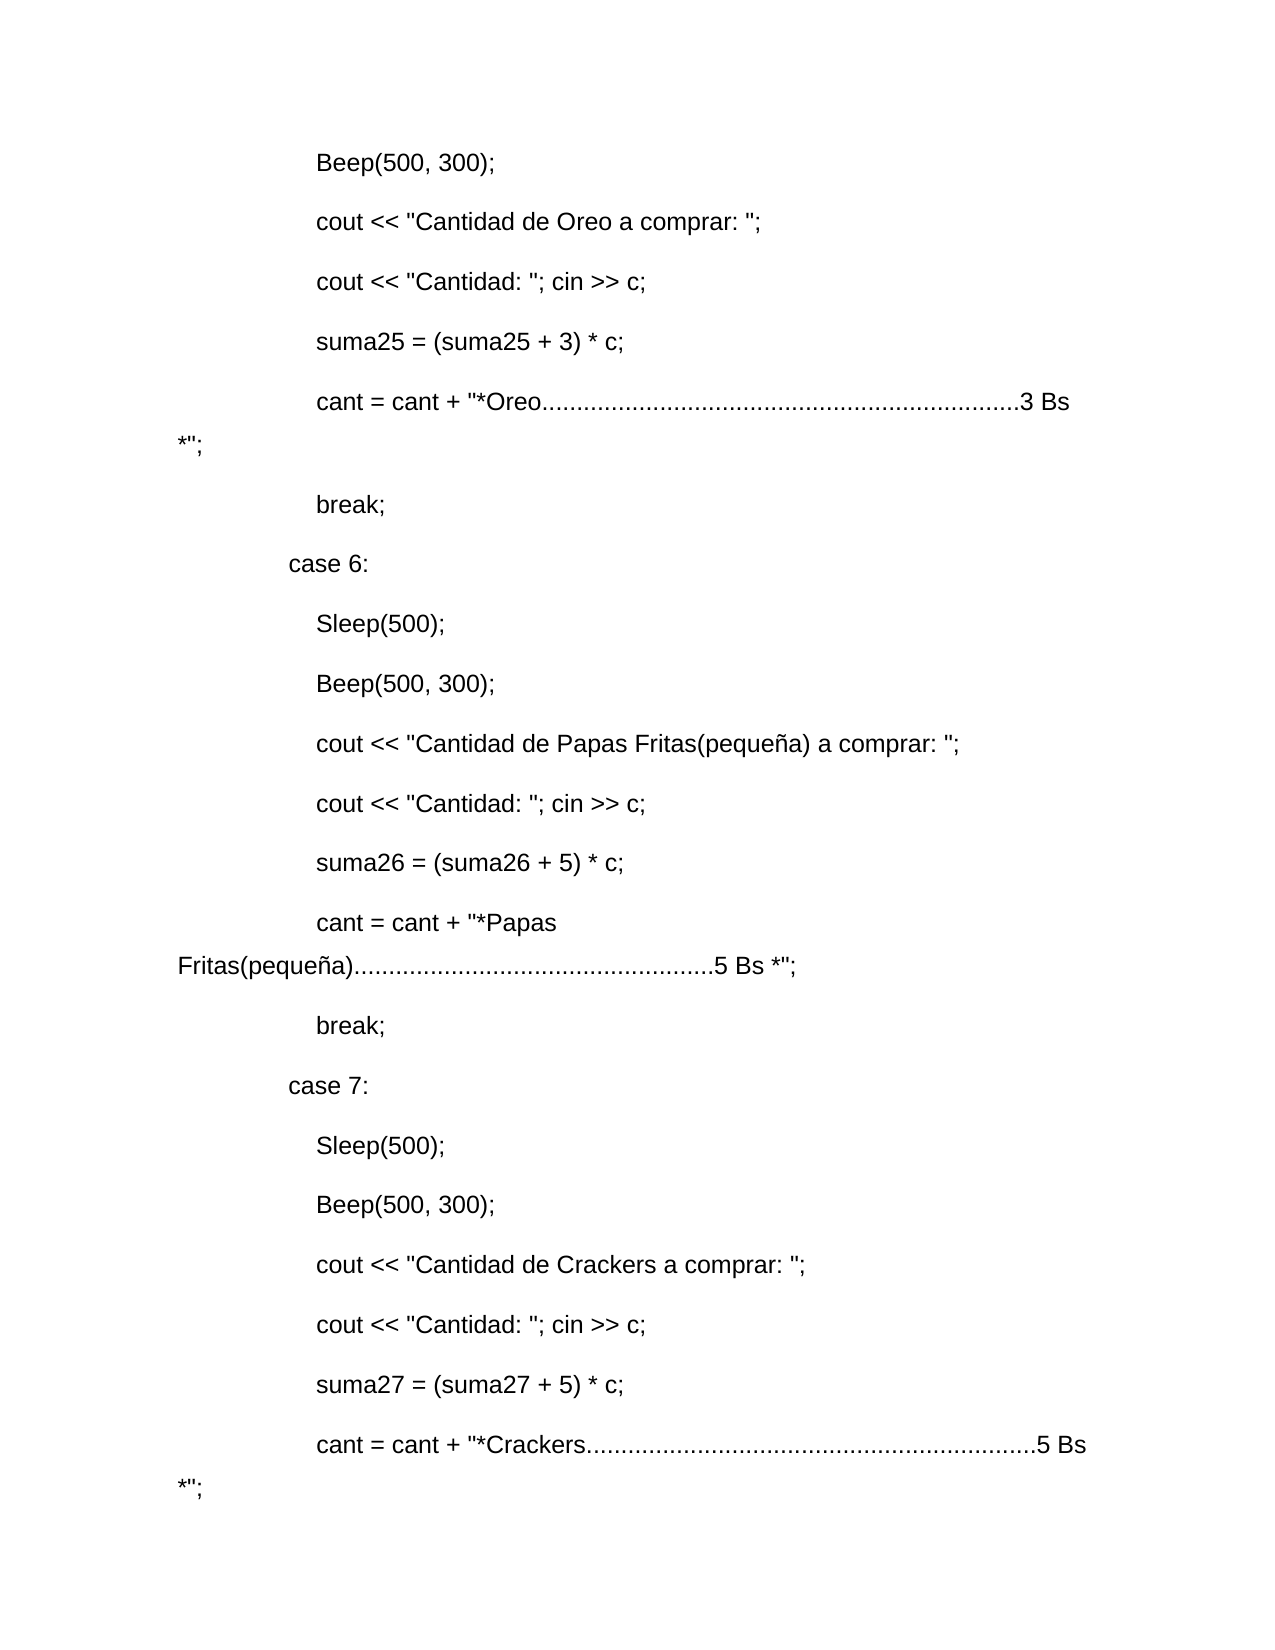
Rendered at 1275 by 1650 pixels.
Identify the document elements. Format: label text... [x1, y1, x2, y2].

text Beep(500, 300); [177, 148, 1098, 176]
text cout << "Cantidad: "; cin >> c; [177, 1310, 1098, 1339]
text Beep(500, 300); [177, 1191, 1098, 1219]
text cant = cant + "*Oreo.....................................................................3 Bs *"; [177, 387, 1098, 459]
text cant = cant + "*Papas Fritas(pequeña)....................................................5 Bs *"; [177, 908, 1098, 980]
text Sleep(500); [177, 609, 1098, 638]
text break; [177, 1011, 1098, 1040]
text cout << "Cantidad de Crackers a comprar: "; [177, 1250, 1098, 1279]
text case 6: [177, 549, 1098, 578]
text suma25 = (suma25 + 3) * c; [177, 327, 1098, 356]
text cant = cant + "*Crackers.................................................................5 Bs *"; [177, 1430, 1098, 1502]
text Sleep(500); [177, 1131, 1098, 1159]
text cout << "Cantidad de Papas Fritas(pequeña) a comprar: "; [177, 729, 1098, 758]
text break; [177, 490, 1098, 518]
text suma27 = (suma27 + 5) * c; [177, 1370, 1098, 1399]
text cout << "Cantidad de Oreo a comprar: "; [177, 207, 1098, 236]
text case 7: [177, 1071, 1098, 1100]
text cout << "Cantidad: "; cin >> c; [177, 267, 1098, 296]
text Beep(500, 300); [177, 669, 1098, 698]
text suma26 = (suma26 + 5) * c; [177, 848, 1098, 877]
text cout << "Cantidad: "; cin >> c; [177, 789, 1098, 817]
